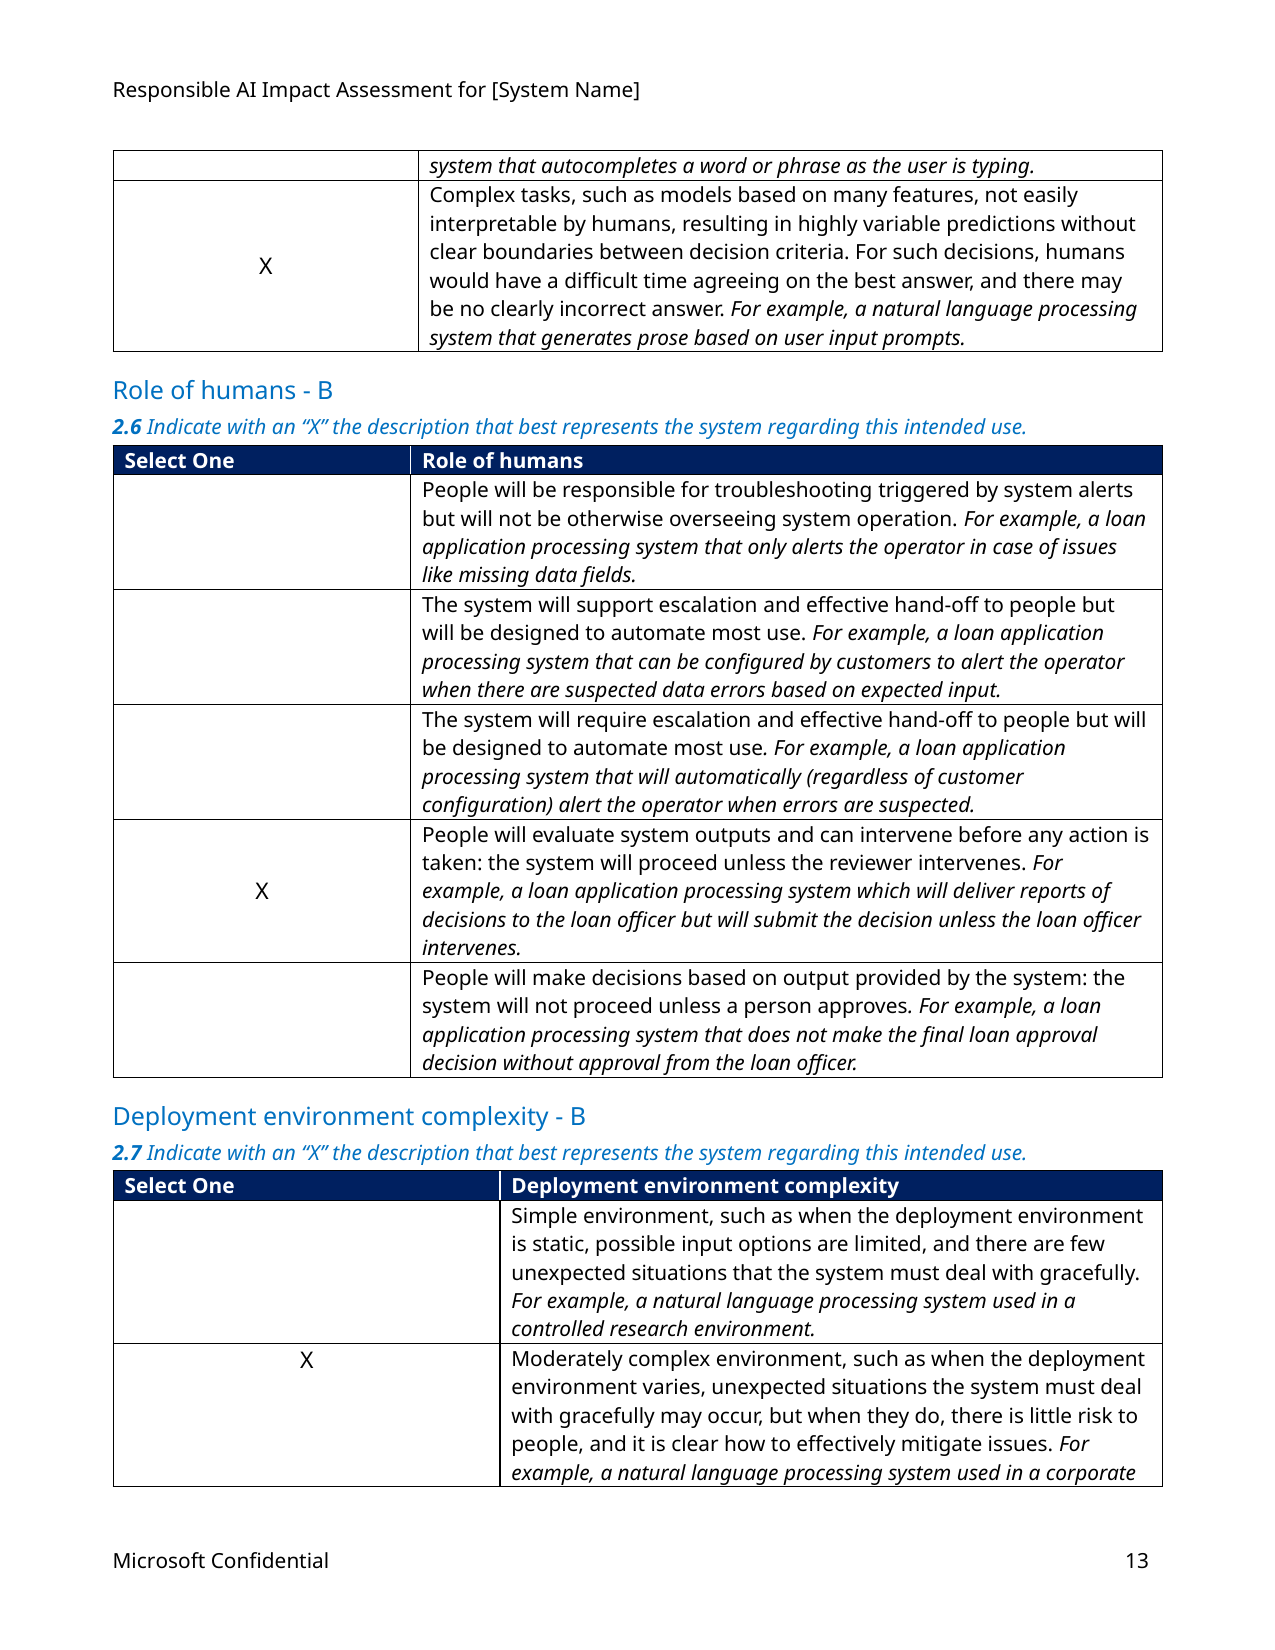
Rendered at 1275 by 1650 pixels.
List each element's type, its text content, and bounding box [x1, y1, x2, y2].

table_cell [114, 151, 418, 179]
table_header Role of humans [411, 446, 1162, 474]
table_cell People will make decisions based on output provided by the system: the system will not proceed unless a person approves. For example, a loan application processing system that does not make the final loan approval decision without approval from the loan officer. [411, 963, 1162, 1077]
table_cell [419, 151, 1162, 179]
table_header Deployment environment complexity [501, 1171, 1162, 1200]
table_cell Simple environment, such as when the deployment environment is static, possible input options are limited, and there are few unexpected situations that the system must deal with gracefully. For example, a natural language processing system used in a controlled research environment. [501, 1201, 1162, 1343]
text 2.6 Indicate with an “X” the description that best represents the system regarding this intended use. [112, 412, 1162, 441]
subtitle Role of humans - B [112, 373, 1162, 407]
table_cell [114, 475, 410, 589]
table_header Select One [114, 446, 410, 474]
table_cell X [114, 820, 410, 962]
table_cell [114, 963, 410, 1077]
table_cell X [114, 1344, 499, 1486]
table_cell The system will support escalation and effective hand-off to people but will be designed to automate most use. For example, a loan application processing system that can be configured by customers to alert the operator when there are suspected data errors based on expected input. [411, 590, 1162, 704]
table_header Select One [114, 1171, 499, 1200]
table_cell Complex tasks, such as models based on many features, not easily interpretable by humans, resulting in highly variable predictions without clear boundaries between decision criteria. For such decisions, humans would have a difficult time agreeing on the best answer, and there may be no clearly incorrect answer. For example, a natural language processing system that generates prose based on user input prompts. [419, 181, 1162, 351]
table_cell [501, 1344, 1162, 1486]
table_cell X [114, 181, 418, 351]
table_cell People will evaluate system outputs and can intervene before any action is taken: the system will proceed unless the reviewer intervenes. For example, a loan application processing system which will deliver reports of decisions to the loan officer but will submit the decision unless the loan officer intervenes. [411, 820, 1162, 962]
text 2.7 Indicate with an “X” the description that best represents the system regarding this intended use. [112, 1138, 1162, 1166]
subtitle Deployment environment complexity - B [112, 1098, 1162, 1133]
table_cell The system will require escalation and effective hand-off to people but will be designed to automate most use. For example, a loan application processing system that will automatically (regardless of customer configuration) alert the operator when errors are suspected. [411, 705, 1162, 819]
table_cell People will be responsible for troubleshooting triggered by system alerts but will not be otherwise overseeing system operation. For example, a loan application processing system that only alerts the operator in case of issues like missing data fields. [411, 475, 1162, 589]
table_cell [114, 705, 410, 819]
table_cell [114, 590, 410, 704]
table_cell [114, 1201, 499, 1343]
